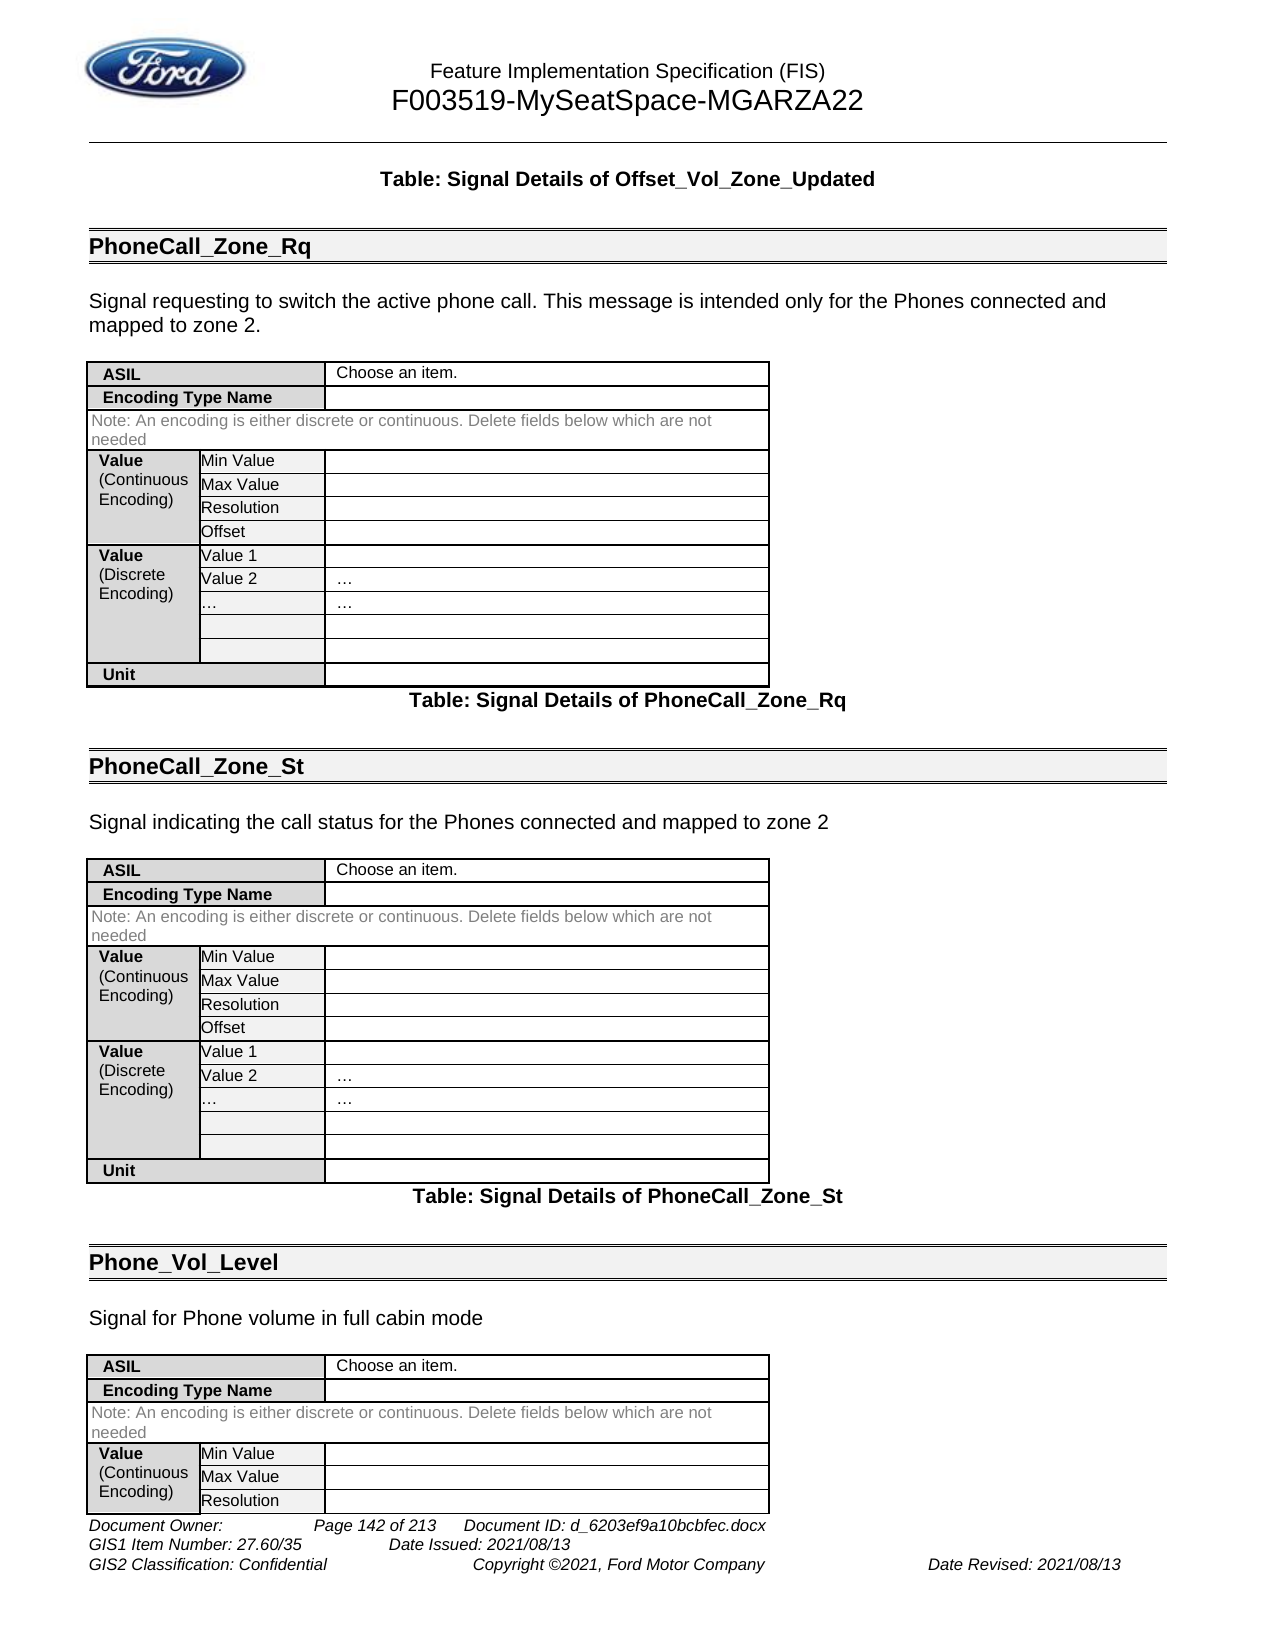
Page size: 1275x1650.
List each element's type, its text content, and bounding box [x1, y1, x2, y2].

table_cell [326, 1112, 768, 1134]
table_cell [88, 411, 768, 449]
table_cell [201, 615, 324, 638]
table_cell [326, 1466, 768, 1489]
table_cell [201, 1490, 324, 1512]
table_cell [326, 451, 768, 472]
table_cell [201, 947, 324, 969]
text Phone_Vol_Level [89, 1247, 1167, 1278]
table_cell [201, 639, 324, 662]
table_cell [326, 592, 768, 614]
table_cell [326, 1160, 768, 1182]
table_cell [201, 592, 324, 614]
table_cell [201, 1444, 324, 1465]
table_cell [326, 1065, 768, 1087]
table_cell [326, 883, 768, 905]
text Signal requesting to switch the active phone call. This message is intended only for the Phones connected and mapped to zone 2. [89, 289, 1167, 337]
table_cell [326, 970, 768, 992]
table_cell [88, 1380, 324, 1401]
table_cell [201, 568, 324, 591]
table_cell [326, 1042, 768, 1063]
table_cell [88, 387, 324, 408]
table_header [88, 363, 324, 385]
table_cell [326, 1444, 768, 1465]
text PhoneCall_Zone_Rq [89, 231, 1167, 261]
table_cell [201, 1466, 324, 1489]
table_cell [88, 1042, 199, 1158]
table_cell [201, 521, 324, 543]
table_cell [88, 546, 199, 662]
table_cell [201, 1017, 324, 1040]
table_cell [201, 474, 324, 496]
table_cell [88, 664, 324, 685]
text PhoneCall_Zone_St [89, 751, 1167, 781]
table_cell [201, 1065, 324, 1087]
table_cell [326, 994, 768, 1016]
text Table: Signal Details of Offset_Vol_Zone_Updated [89, 167, 1167, 191]
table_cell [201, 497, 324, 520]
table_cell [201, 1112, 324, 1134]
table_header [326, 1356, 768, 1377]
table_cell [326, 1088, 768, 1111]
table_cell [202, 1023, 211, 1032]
text Table: Signal Details of PhoneCall_Zone_St [89, 1184, 1167, 1208]
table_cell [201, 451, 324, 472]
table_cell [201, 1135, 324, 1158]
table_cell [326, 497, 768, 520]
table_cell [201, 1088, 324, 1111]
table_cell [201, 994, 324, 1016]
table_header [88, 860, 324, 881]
text Signal indicating the call status for the Phones connected and mapped to zone 2 [89, 809, 1167, 833]
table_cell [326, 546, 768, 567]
text Table: Signal Details of PhoneCall_Zone_Rq [89, 687, 1167, 711]
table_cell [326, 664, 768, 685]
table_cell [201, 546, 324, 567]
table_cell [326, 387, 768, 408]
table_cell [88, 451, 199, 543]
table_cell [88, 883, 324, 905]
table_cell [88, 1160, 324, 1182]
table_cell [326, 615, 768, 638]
text Signal for Phone volume in full cabin mode [89, 1306, 1167, 1330]
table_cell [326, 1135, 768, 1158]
picture [65, 18, 266, 119]
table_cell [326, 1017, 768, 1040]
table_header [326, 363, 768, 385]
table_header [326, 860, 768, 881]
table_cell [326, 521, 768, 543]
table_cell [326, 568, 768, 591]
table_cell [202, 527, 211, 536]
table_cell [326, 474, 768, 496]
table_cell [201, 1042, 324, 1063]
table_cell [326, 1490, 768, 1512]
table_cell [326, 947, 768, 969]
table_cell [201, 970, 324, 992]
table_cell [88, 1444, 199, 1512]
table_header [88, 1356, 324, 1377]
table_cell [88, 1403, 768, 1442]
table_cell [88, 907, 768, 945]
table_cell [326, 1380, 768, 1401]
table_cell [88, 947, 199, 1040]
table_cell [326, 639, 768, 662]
